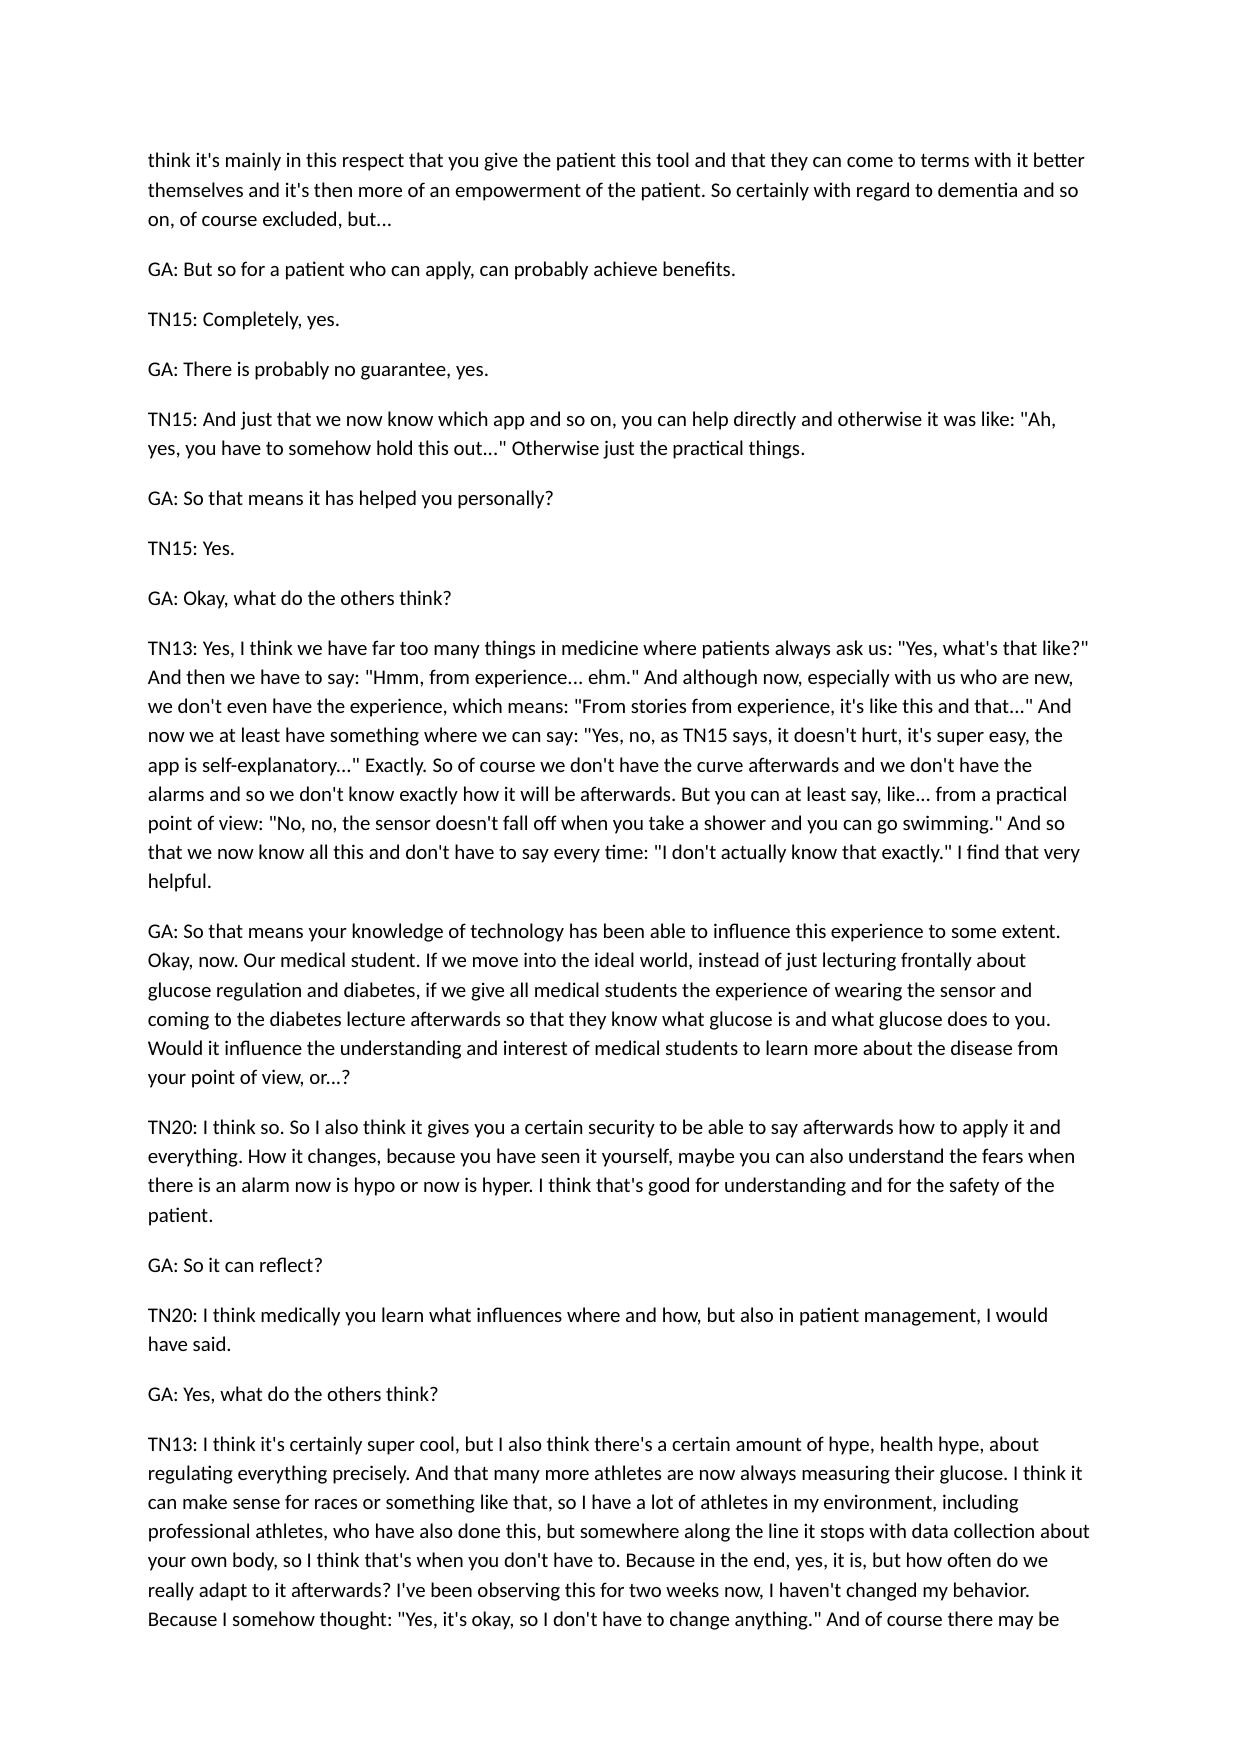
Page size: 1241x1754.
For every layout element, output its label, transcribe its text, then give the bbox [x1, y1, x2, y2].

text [148, 148, 1093, 231]
text TN15: Completely, yes. [148, 306, 1093, 331]
text TN13: Yes, I think we have far too many things in medicine where patients always ask us: "Yes, what's that like?" And then we have to say: "Hmm, from experience... ehm." And although now, especially with us who are new, we don't even have the experience, which means: "From stories from experience, it's like this and that..." And now we at least have something where we can say: "Yes, no, as TN15 says, it doesn't hurt, it's super easy, the app is self-explanatory..." Exactly. So of course we don't have the curve afterwards and we don't have the alarms and so we don't know exactly how it will be afterwards. But you can at least say, like... from a practical point of view: "No, no, the sensor doesn't fall off when you take a shower and you can go swimming." And so that we now know all this and don't have to say every time: "I don't actually know that exactly." I find that very helpful. [148, 635, 1093, 894]
text GA: Okay, what do the others think? [148, 585, 1093, 611]
text TN20: I think so. So I also think it gives you a certain security to be able to say afterwards how to apply it and everything. How it changes, because you have seen it yourself, maybe you can also understand the fears when there is an alarm now is hypo or now is hyper. I think that's good for understanding and for the safety of the patient. [148, 1114, 1093, 1227]
text GA: Yes, what do the others think? [148, 1381, 1093, 1406]
text TN20: I think medically you learn what influences where and how, but also in patient management, I would have said. [148, 1302, 1093, 1356]
text TN15: Yes. [148, 535, 1093, 561]
text GA: So that means it has helped you personally? [148, 485, 1093, 511]
text TN15: And just that we now know which app and so on, you can help directly and otherwise it was like: "Ah, yes, you have to somehow hold this out..." Otherwise just the practical things. [148, 406, 1093, 461]
text GA: But so for a patient who can apply, can probably achieve benefits. [148, 256, 1093, 281]
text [148, 1431, 1093, 1631]
text GA: So it can reflect? [148, 1252, 1093, 1277]
text GA: So that means your knowledge of technology has been able to influence this experience to some extent. Okay, now. Our medical student. If we move into the ideal world, instead of just lecturing frontally about glucose regulation and diabetes, if we give all medical students the experience of wearing the sensor and coming to the diabetes lecture afterwards so that they know what glucose is and what glucose does to you. Would it influence the understanding and interest of medical students to learn more about the disease from your point of view, or...? [148, 918, 1093, 1090]
text GA: There is probably no guarantee, yes. [148, 356, 1093, 381]
